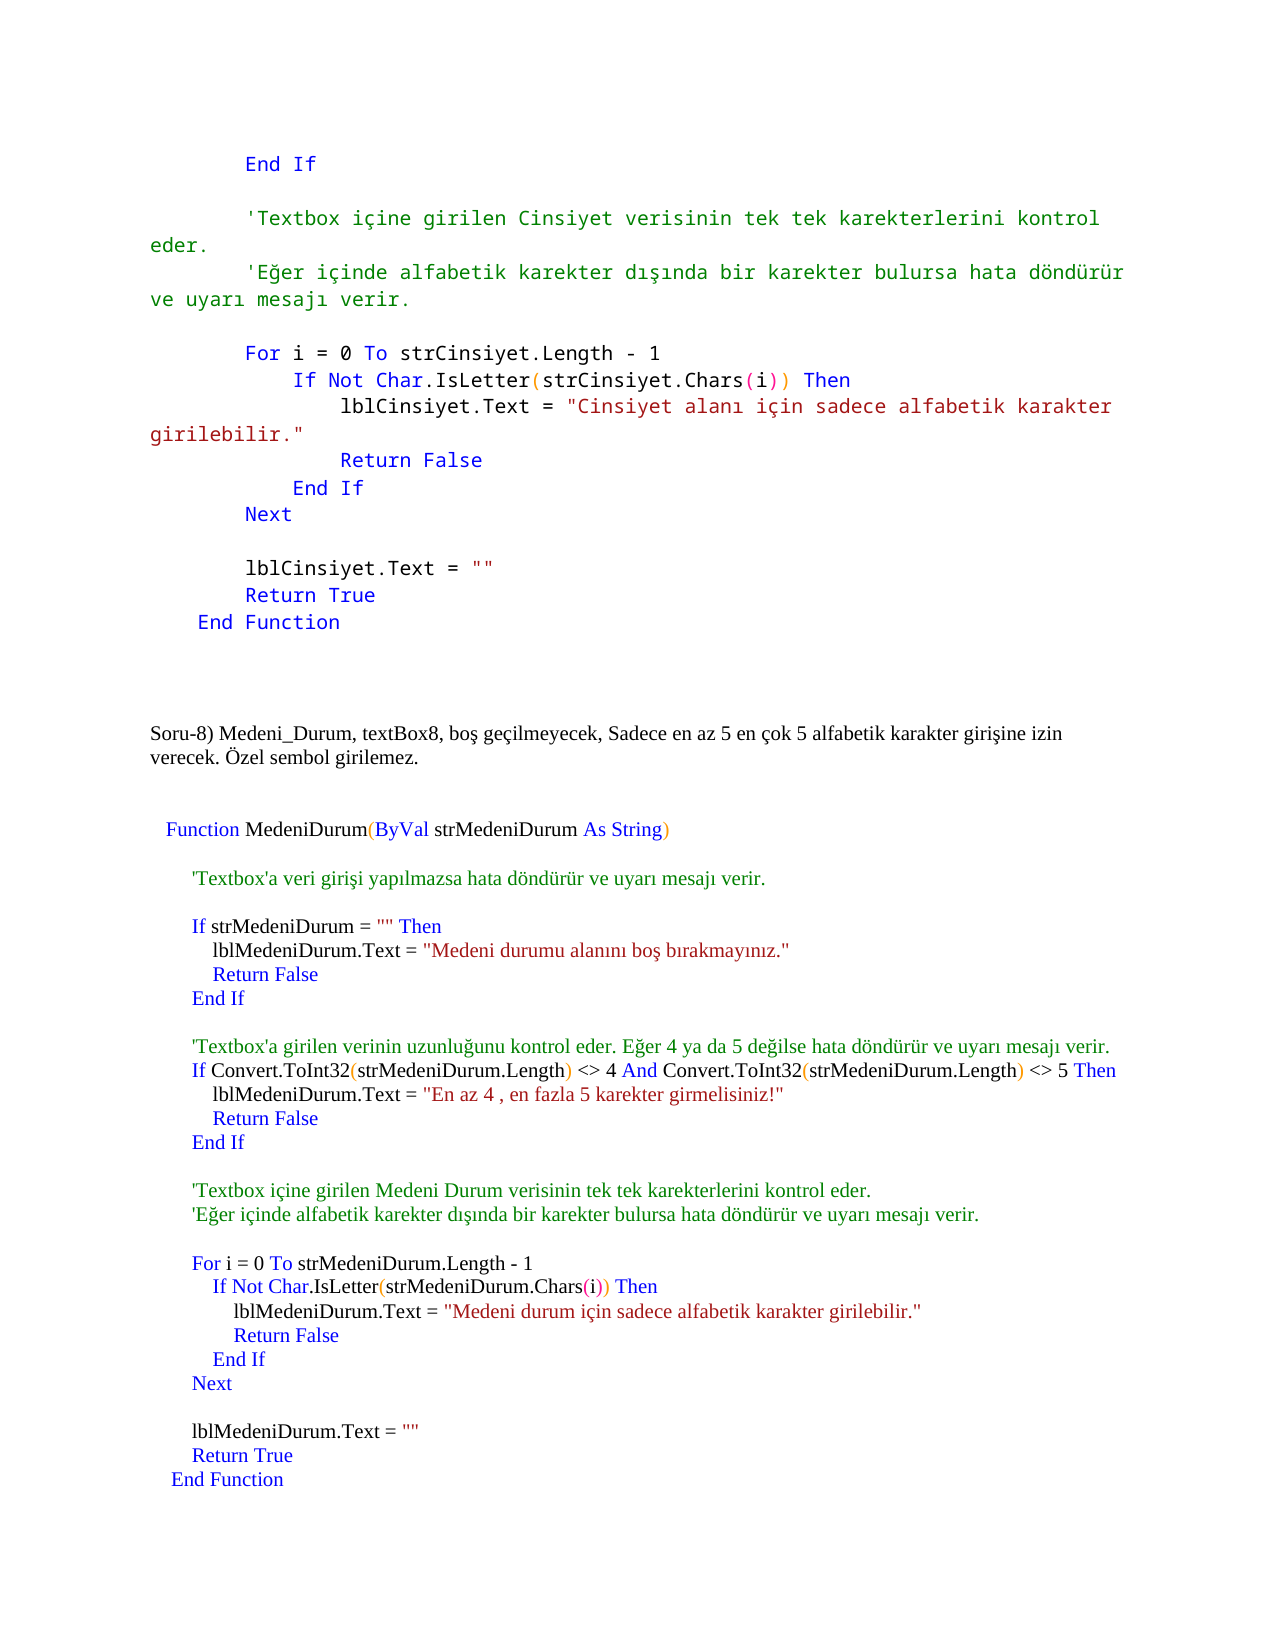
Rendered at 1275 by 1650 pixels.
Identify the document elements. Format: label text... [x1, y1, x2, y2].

text End If [150, 1130, 1125, 1154]
text Return True [150, 582, 1125, 609]
text End If [150, 1347, 1125, 1371]
text 'Textbox'a veri girişi yapılmazsa hata döndürür ve uyarı mesajı verir. [150, 865, 1125, 889]
text Return True [150, 1443, 1125, 1467]
text lblMedeniDurum.Text = "En az 4 , en fazla 5 karekter girmelisiniz!" [150, 1082, 1125, 1106]
text If Convert.ToInt32(strMedeniDurum.Length) <> 4 And Convert.ToInt32(strMedeniDurum.Length) <> 5 Then [150, 1058, 1125, 1082]
text Return False [150, 447, 1125, 474]
text End If [150, 150, 1125, 177]
text If Not Char.IsLetter(strMedeniDurum.Chars(i)) Then [150, 1274, 1125, 1298]
text Return False [150, 1323, 1125, 1347]
text End If [150, 986, 1125, 1010]
text Soru-8) Medeni_Durum, textBox8, boş geçilmeyecek, Sadece en az 5 en çok 5 alfabetik karakter girişine izin verecek. Özel sembol girilemez. [150, 721, 1125, 769]
text For i = 0 To strMedeniDurum.Length - 1 [150, 1250, 1125, 1274]
text Function MedeniDurum(ByVal strMedeniDurum As String) [150, 817, 1125, 841]
text End Function [150, 609, 1125, 636]
text 'Textbox içine girilen Medeni Durum verisinin tek tek karekterlerini kontrol eder. [150, 1178, 1125, 1202]
text End Function [150, 1467, 1125, 1491]
text lblMedeniDurum.Text = "Medeni durum için sadece alfabetik karakter girilebilir." [150, 1298, 1125, 1323]
text lblMedeniDurum.Text = "Medeni durumu alanını boş bırakmayınız." [150, 938, 1125, 962]
text If strMedeniDurum = "" Then [150, 913, 1125, 938]
text Return False [150, 962, 1125, 986]
text 'Eğer içinde alfabetik karekter dışında bir karekter bulursa hata döndürür ve uyarı mesajı verir. [150, 258, 1125, 312]
text lblMedeniDurum.Text = "" [150, 1419, 1125, 1443]
text lblCinsiyet.Text = "" [150, 555, 1125, 582]
text 'Textbox'a girilen verinin uzunluğunu kontrol eder. Eğer 4 ya da 5 değilse hata döndürür ve uyarı mesajı verir. [150, 1034, 1125, 1058]
text Next [150, 501, 1125, 528]
text 'Textbox içine girilen Cinsiyet verisinin tek tek karekterlerini kontrol eder. [150, 204, 1125, 258]
text Return False [150, 1106, 1125, 1130]
text End If [150, 474, 1125, 501]
text lblCinsiyet.Text = "Cinsiyet alanı için sadece alfabetik karakter girilebilir." [150, 393, 1125, 447]
text Next [150, 1371, 1125, 1395]
text For i = 0 To strCinsiyet.Length - 1 [150, 339, 1125, 366]
text If Not Char.IsLetter(strCinsiyet.Chars(i)) Then [150, 366, 1125, 393]
text 'Eğer içinde alfabetik karekter dışında bir karekter bulursa hata döndürür ve uyarı mesajı verir. [150, 1202, 1125, 1226]
